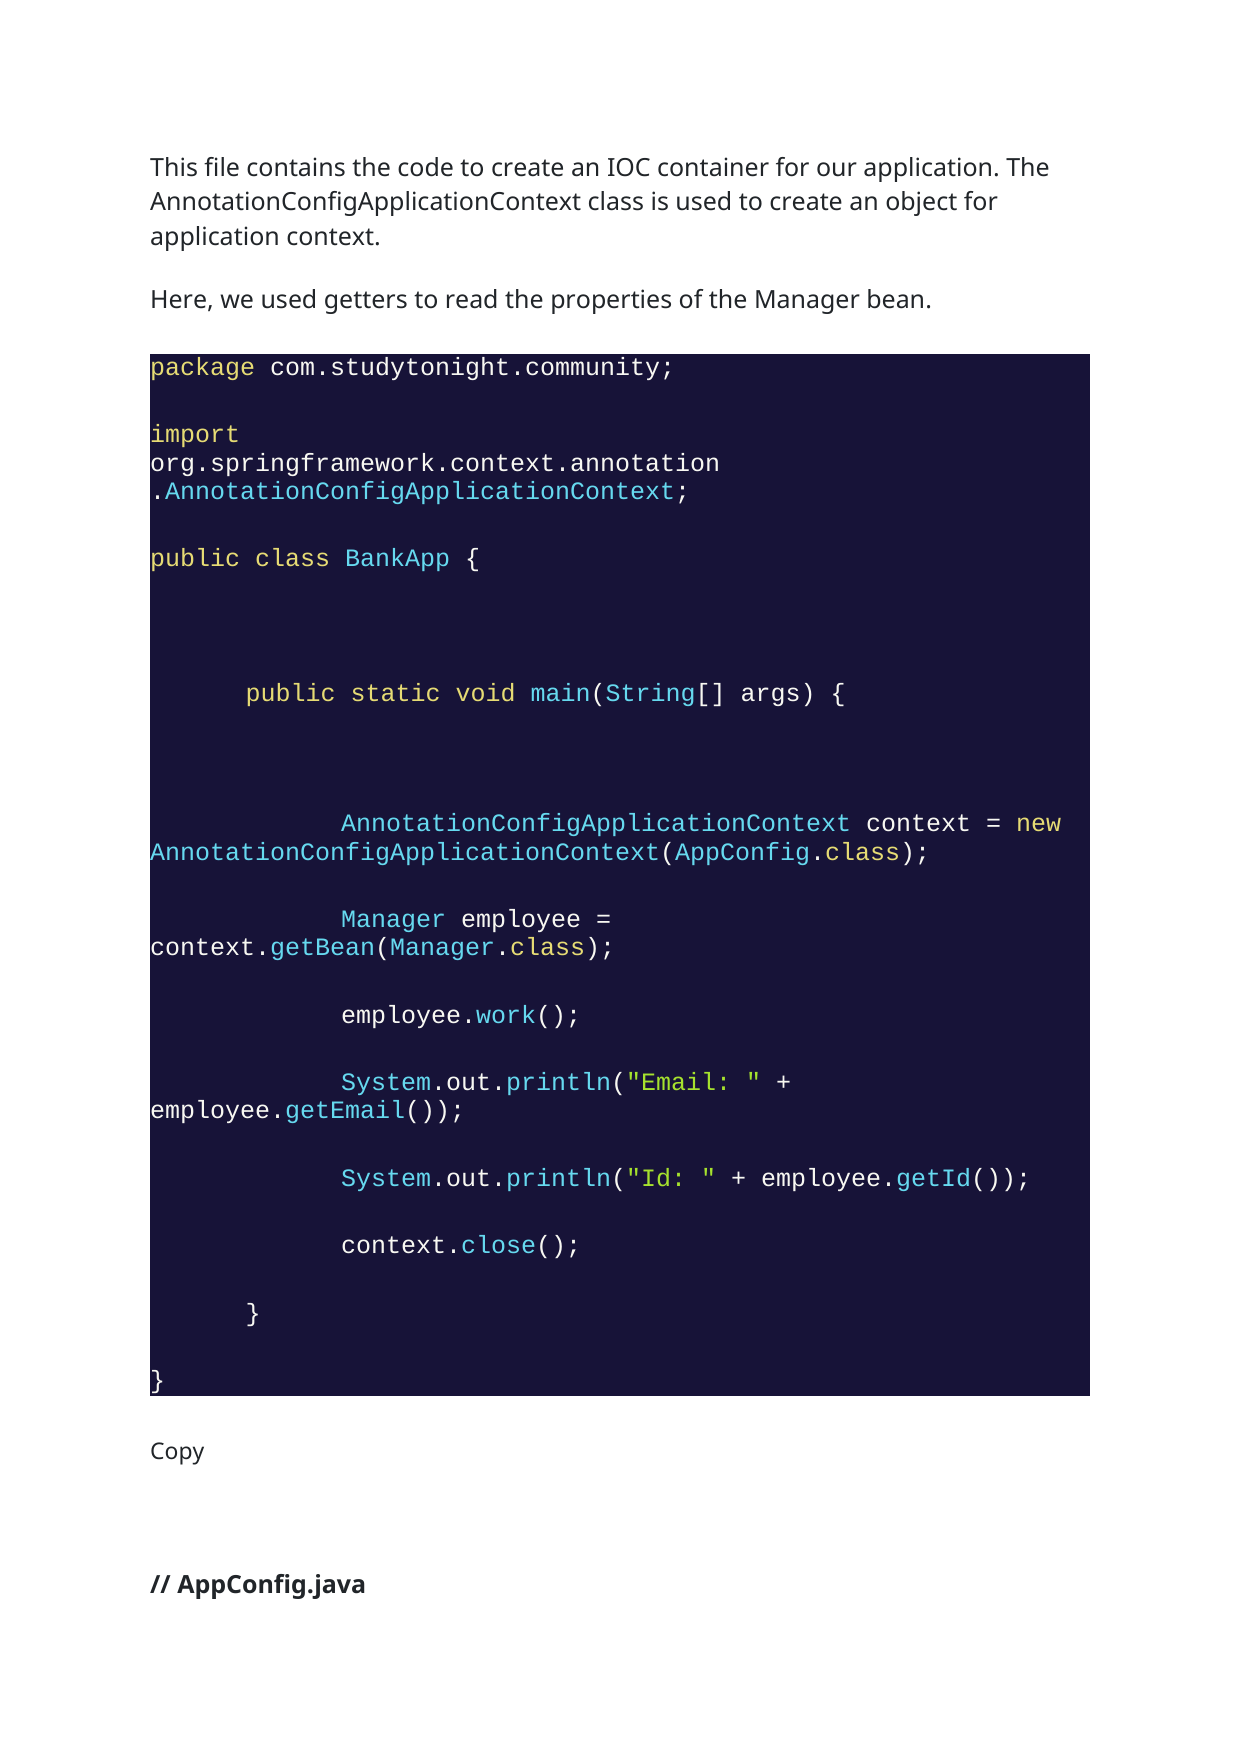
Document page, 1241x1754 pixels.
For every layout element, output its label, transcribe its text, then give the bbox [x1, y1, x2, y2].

text public static void main(String[] args) { [150, 681, 1090, 709]
text employee.work(); [150, 1002, 1090, 1031]
text Copy [150, 1435, 1090, 1466]
text package com.studytonight.community; [150, 354, 1090, 383]
text } [150, 1368, 1090, 1396]
text Manager employee = context.getBean(Manager.class); [150, 907, 1090, 963]
text AnnotationConfigApplicationContext context = new AnnotationConfigApplicationContext(AppConfig.class); [150, 811, 1090, 867]
text System.out.println("Id: " + employee.getId()); [150, 1165, 1090, 1194]
text Here, we used getters to read the properties of the Manager bean. [150, 281, 1090, 315]
text import org.springframework.context.annotation.AnnotationConfigApplicationContext; [150, 422, 1090, 507]
text } [150, 1300, 1090, 1328]
text context.close(); [150, 1233, 1090, 1261]
text // AppConfig.java [150, 1567, 1090, 1601]
text System.out.println("Email: " + employee.getEmail()); [150, 1070, 1090, 1126]
text public class BankApp { [150, 546, 1090, 574]
text This file contains the code to create an IOC container for our application. The AnnotationConfigApplicationContext class is used to create an object for application context. [150, 150, 1090, 252]
